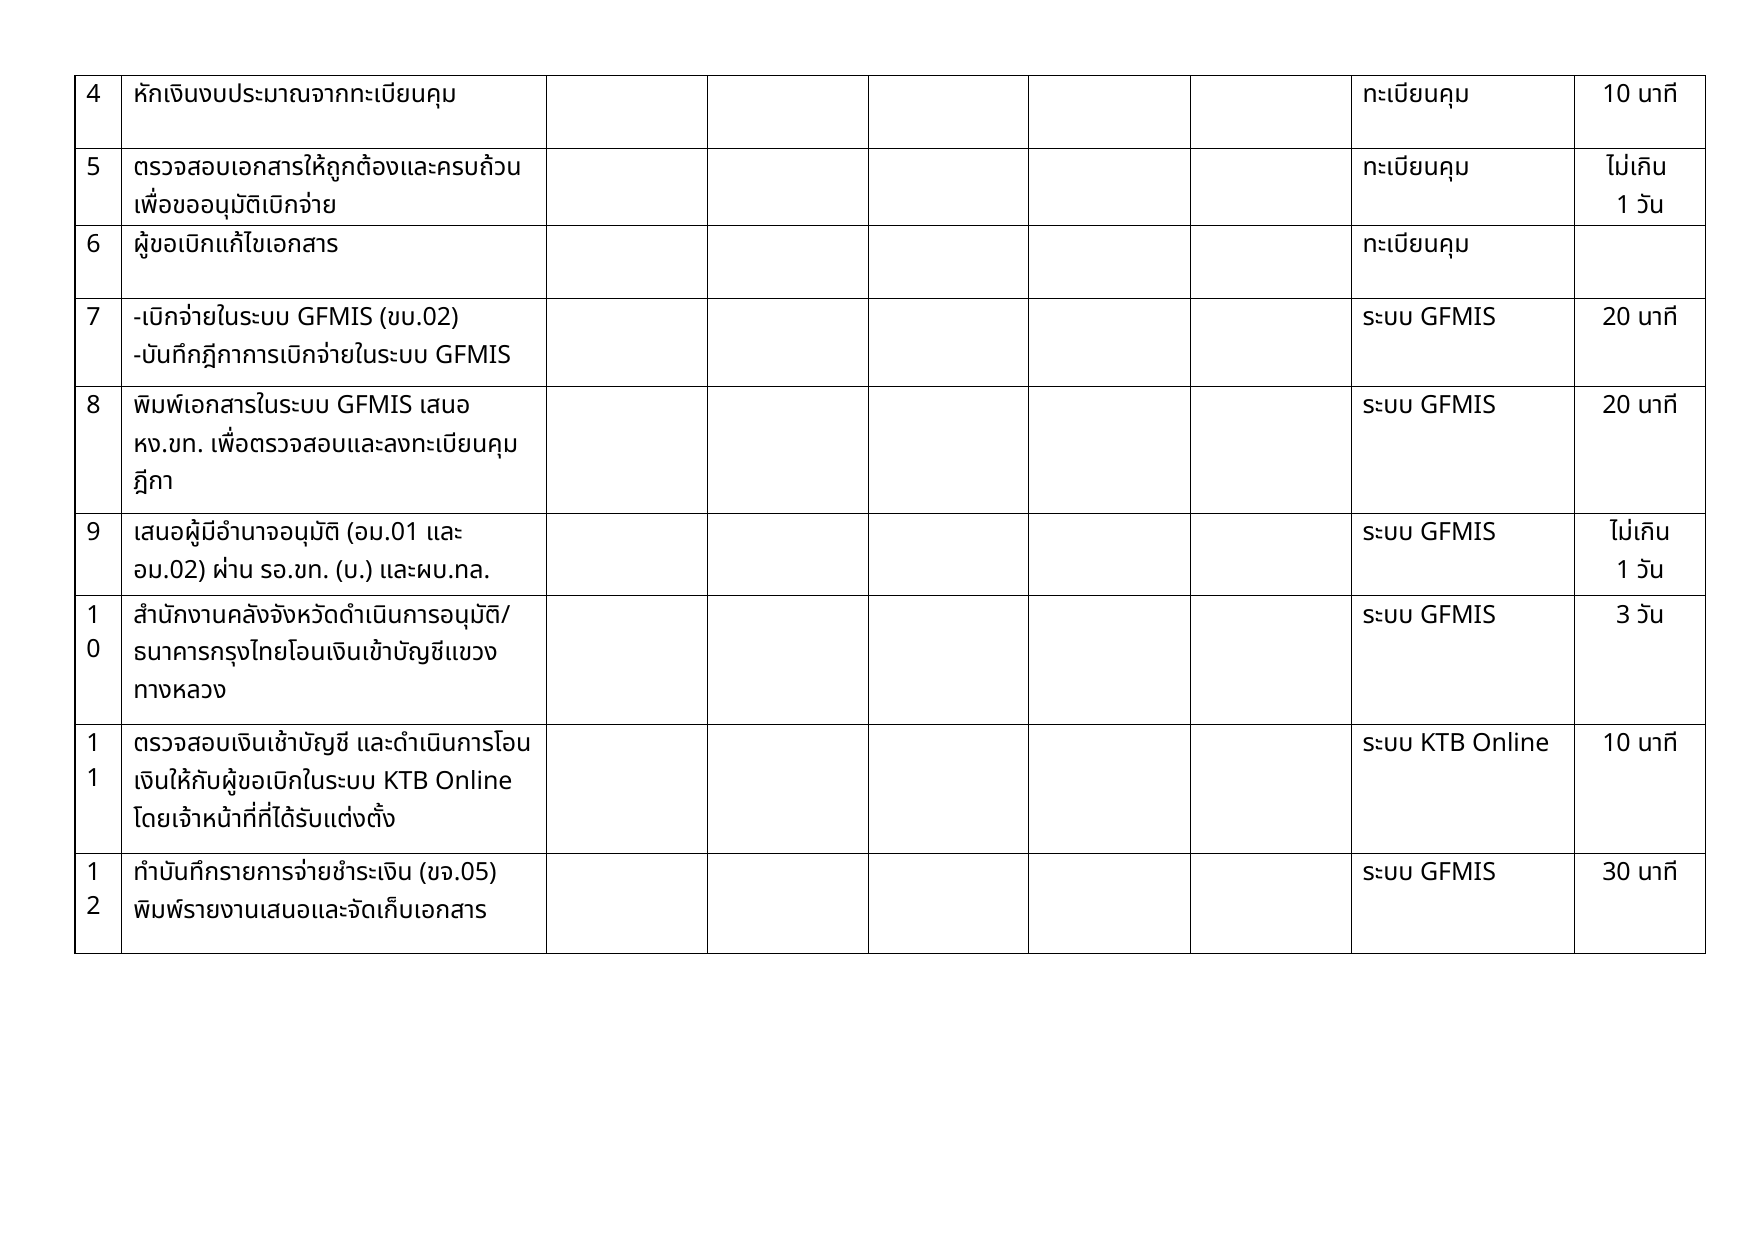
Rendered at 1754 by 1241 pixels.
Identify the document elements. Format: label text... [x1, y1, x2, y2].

table_cell [708, 596, 868, 724]
table_cell ทะเบียนคุม [1352, 149, 1574, 225]
table_cell [869, 226, 1028, 298]
table_cell ระบบ KTB Online [1352, 725, 1574, 853]
table_cell 4 [76, 76, 121, 148]
table_cell [708, 76, 868, 148]
table_cell 20 นาที [1575, 387, 1705, 512]
table_cell [1029, 596, 1190, 724]
table_cell [708, 725, 868, 853]
table_cell [1029, 514, 1190, 595]
table_cell [1029, 854, 1190, 952]
table_cell ระบบ GFMIS [1352, 514, 1574, 595]
table_cell [1191, 149, 1351, 225]
table_cell 5 [76, 149, 121, 225]
table_cell 10 นาที [1575, 725, 1705, 853]
table_cell [1191, 725, 1351, 853]
table_cell [708, 149, 868, 225]
table_cell [869, 76, 1028, 148]
table_cell ทะเบียนคุม [1352, 76, 1574, 148]
table_cell [1029, 226, 1190, 298]
table_cell ตรวจสอบเงินเช้าบัญชี และดำเนินการโอนเงินให้กับผู้ขอเบิกในระบบ KTB Online โดยเจ้าหน้าที่ที่ได้รับแต่งตั้ง [122, 725, 546, 853]
table_cell [547, 149, 707, 225]
table_cell ทะเบียนคุม [1352, 226, 1574, 298]
table_cell [547, 596, 707, 724]
table_cell [708, 226, 868, 298]
table_cell [1191, 596, 1351, 724]
table_cell [708, 854, 868, 952]
table_cell 12 [76, 854, 121, 952]
table_cell สำนักงานคลังจังหวัดดำเนินการอนุมัติ/ธนาคารกรุงไทยโอนเงินเข้าบัญชีแขวงทางหลวง [122, 596, 546, 724]
table_cell [1191, 299, 1351, 386]
table_cell [547, 226, 707, 298]
table_cell [1029, 387, 1190, 512]
table_cell [708, 299, 868, 386]
table_cell ทำบันทึกรายการจ่ายชำระเงิน (ขจ.05) พิมพ์รายงานเสนอและจัดเก็บเอกสาร [122, 854, 546, 952]
table_cell [1191, 514, 1351, 595]
table_cell [547, 387, 707, 512]
table_cell ตรวจสอบเอกสารให้ถูกต้องและครบถ้วน เพื่อขออนุมัติเบิกจ่าย [122, 149, 546, 225]
table_cell [1029, 725, 1190, 853]
table_cell ระบบ GFMIS [1352, 387, 1574, 512]
table_cell ไม่เกิน 1 วัน [1575, 149, 1705, 225]
table_cell ระบบ GFMIS [1352, 299, 1574, 386]
table_cell [869, 725, 1028, 853]
table_cell [869, 514, 1028, 595]
table_cell 9 [76, 514, 121, 595]
table_cell [1191, 387, 1351, 512]
table_cell [1191, 76, 1351, 148]
table_cell [1575, 226, 1705, 298]
table_cell 30 นาที [1575, 854, 1705, 952]
table_cell หักเงินงบประมาณจากทะเบียนคุม [122, 76, 546, 148]
table_cell [869, 387, 1028, 512]
table_cell 7 [76, 299, 121, 386]
table_cell [708, 387, 868, 512]
table_cell [547, 725, 707, 853]
table_cell ไม่เกิน 1 วัน [1575, 514, 1705, 595]
table_cell 3 วัน [1575, 596, 1705, 724]
table_cell เสนอผู้มีอำนาจอนุมัติ (อม.01 และ อม.02) ผ่าน รอ.ขท. (บ.) และผบ.ทล. [122, 514, 546, 595]
table_cell ระบบ GFMIS [1352, 854, 1574, 952]
table_cell [1191, 854, 1351, 952]
table_cell [547, 854, 707, 952]
table_cell -เบิกจ่ายในระบบ GFMIS (ขบ.02) -บันทึกฎีกาการเบิกจ่ายในระบบ GFMIS [122, 299, 546, 386]
table_cell [1029, 299, 1190, 386]
table_cell [1191, 226, 1351, 298]
table_cell 10 นาที [1575, 76, 1705, 148]
table_cell [708, 514, 868, 595]
table_cell 8 [76, 387, 121, 512]
table_cell 10 [76, 596, 121, 724]
table_cell [1029, 149, 1190, 225]
table_cell [1029, 76, 1190, 148]
table_cell [869, 596, 1028, 724]
table_cell 11 [76, 725, 121, 853]
table_cell [869, 854, 1028, 952]
table_cell 6 [76, 226, 121, 298]
table_cell ระบบ GFMIS [1352, 596, 1574, 724]
table_cell [869, 149, 1028, 225]
table_cell [547, 299, 707, 386]
table_cell [547, 514, 707, 595]
table_cell พิมพ์เอกสารในระบบ GFMIS เสนอ หง.ขท. เพื่อตรวจสอบและลงทะเบียนคุมฎีกา [122, 387, 546, 512]
table_cell [869, 299, 1028, 386]
table_cell 20 นาที [1575, 299, 1705, 386]
table_cell [547, 76, 707, 148]
table_cell ผู้ขอเบิกแก้ไขเอกสาร [122, 226, 546, 298]
